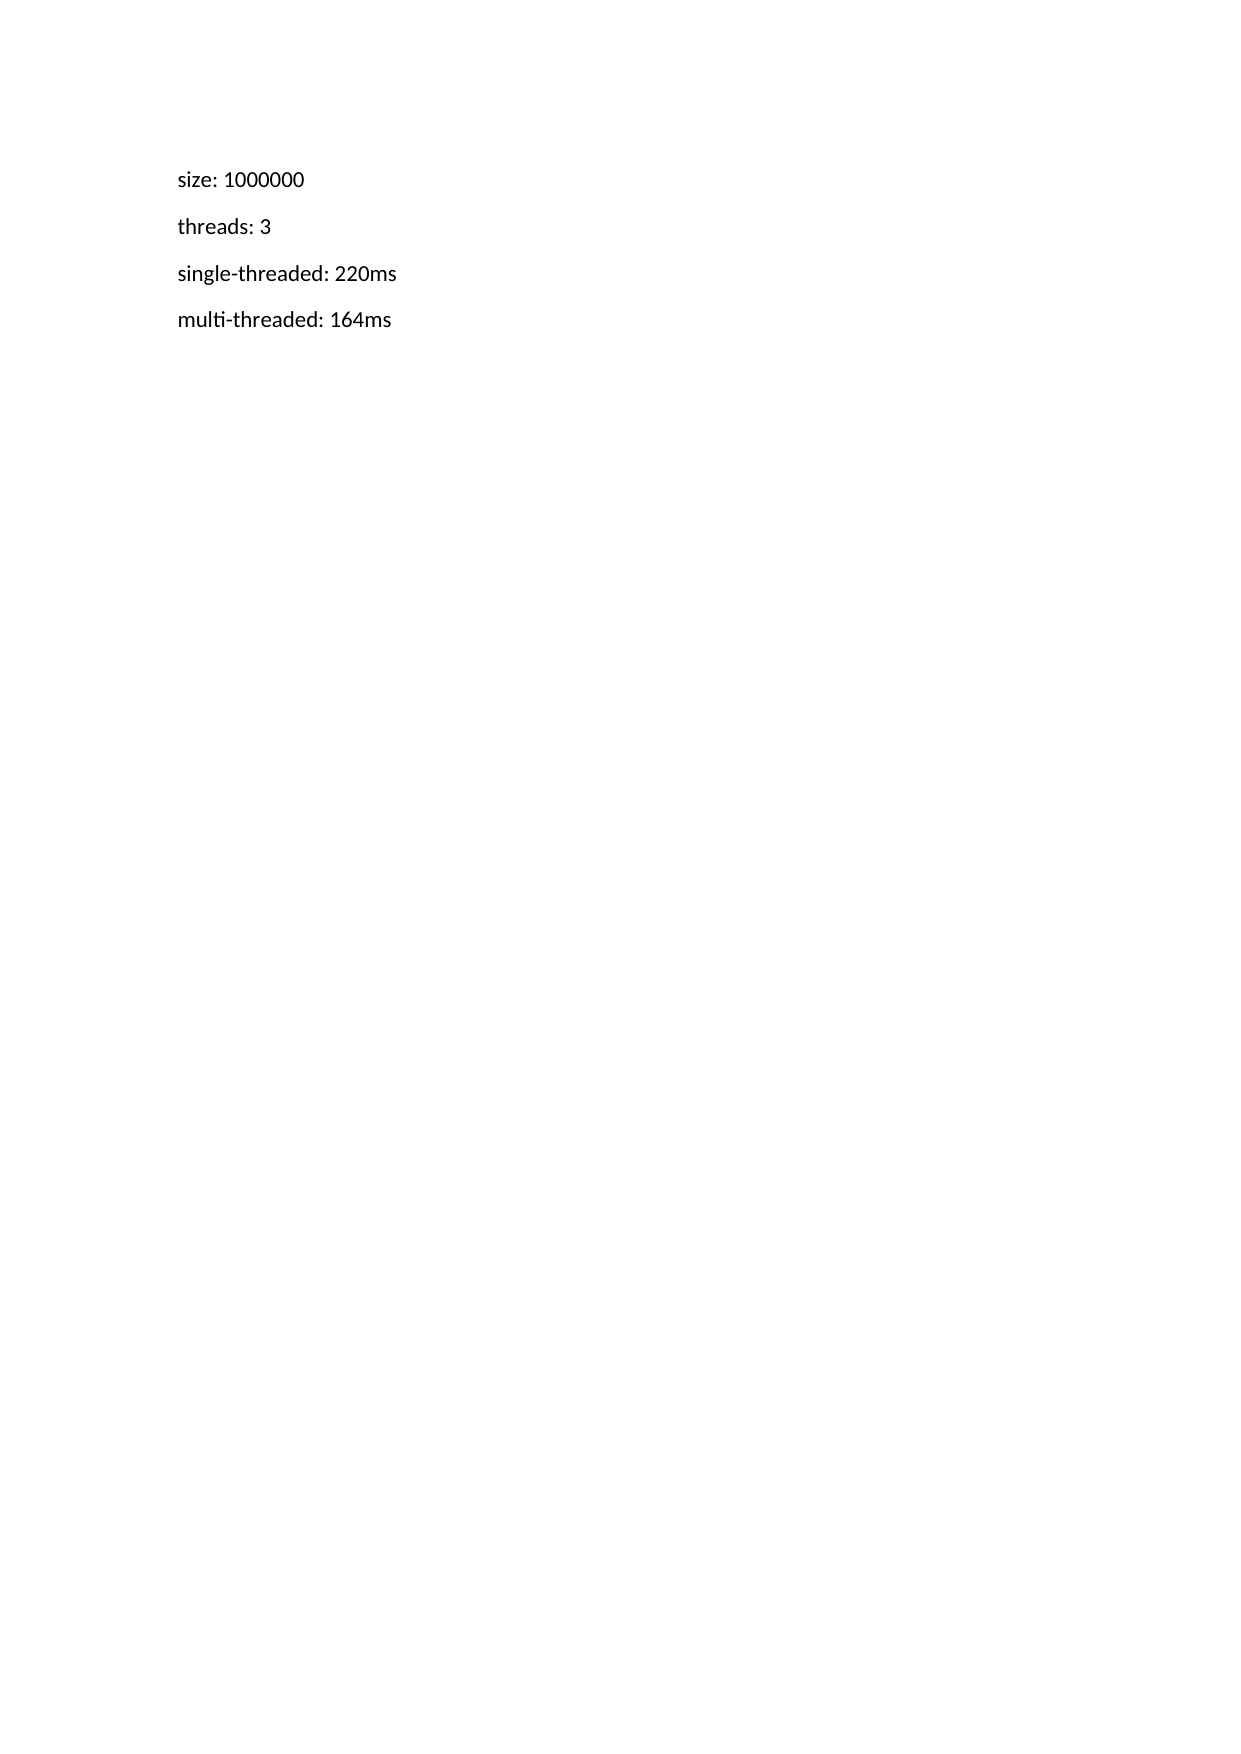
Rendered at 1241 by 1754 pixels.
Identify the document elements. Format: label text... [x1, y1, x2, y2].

text size: 1000000 [177, 165, 1152, 193]
text multi-threaded: 164ms [177, 306, 1152, 334]
text threads: 3 [177, 212, 1152, 240]
text single-threaded: 220ms [177, 259, 1152, 287]
